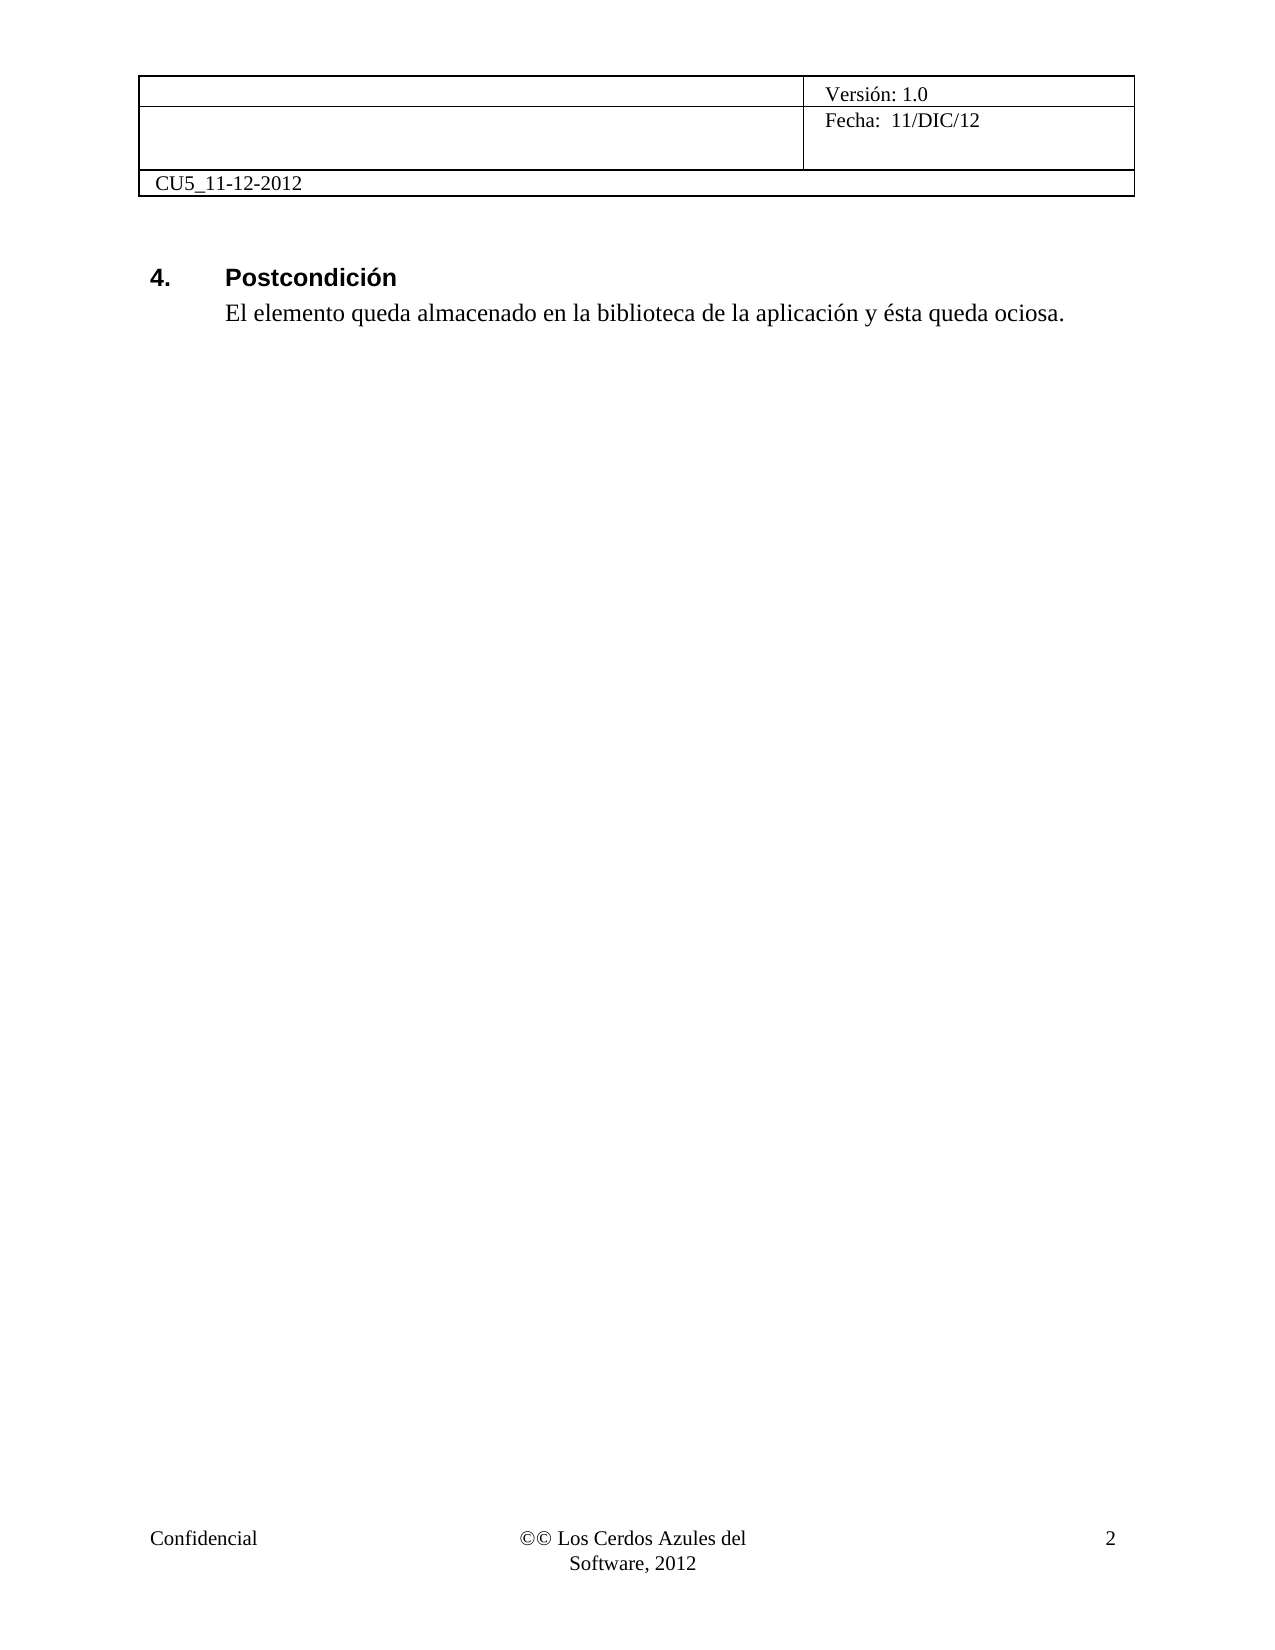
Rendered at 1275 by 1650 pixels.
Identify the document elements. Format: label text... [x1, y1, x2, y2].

text El elemento queda almacenado en la biblioteca de la aplicación y ésta queda ociosa. [150, 298, 1125, 327]
subtitle Postcondición [150, 263, 1125, 292]
